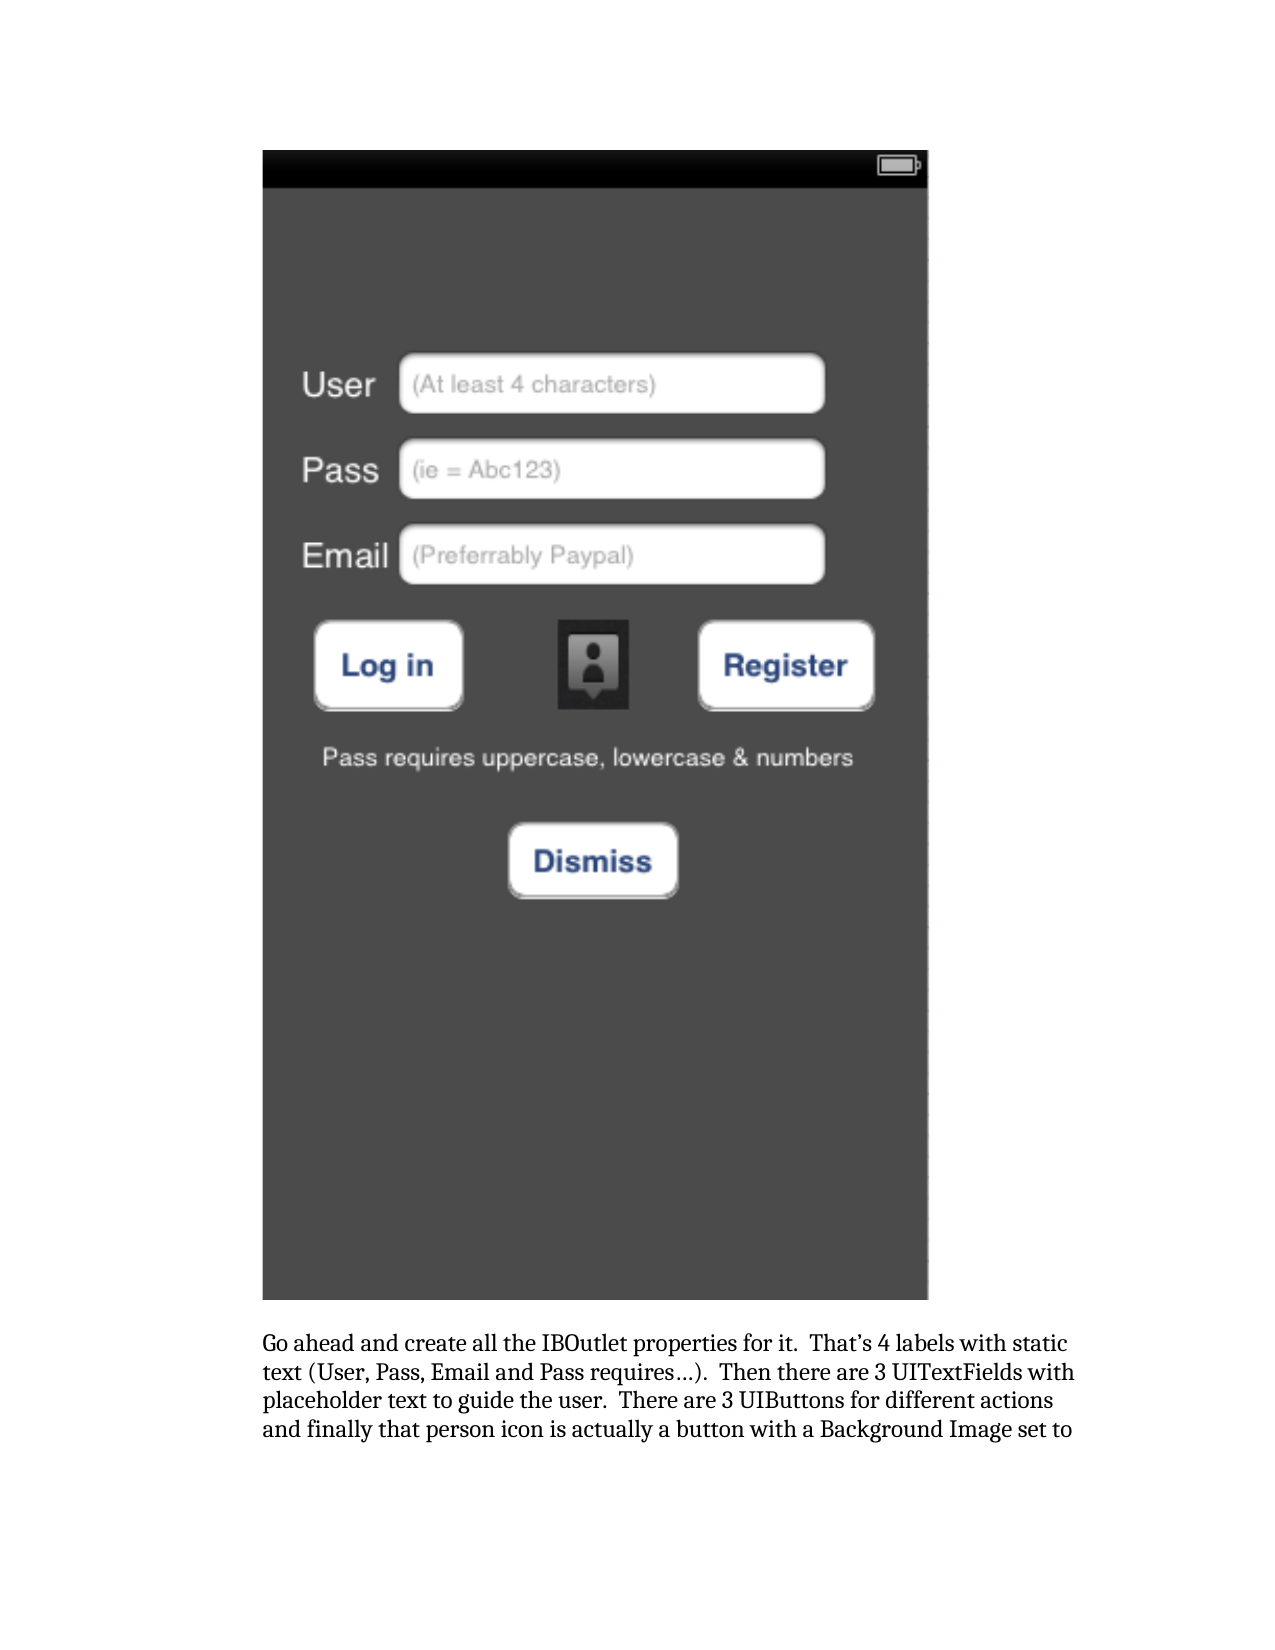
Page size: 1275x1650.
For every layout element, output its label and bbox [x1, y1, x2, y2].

list [262, 1329, 1087, 1444]
picture [262, 150, 930, 1300]
